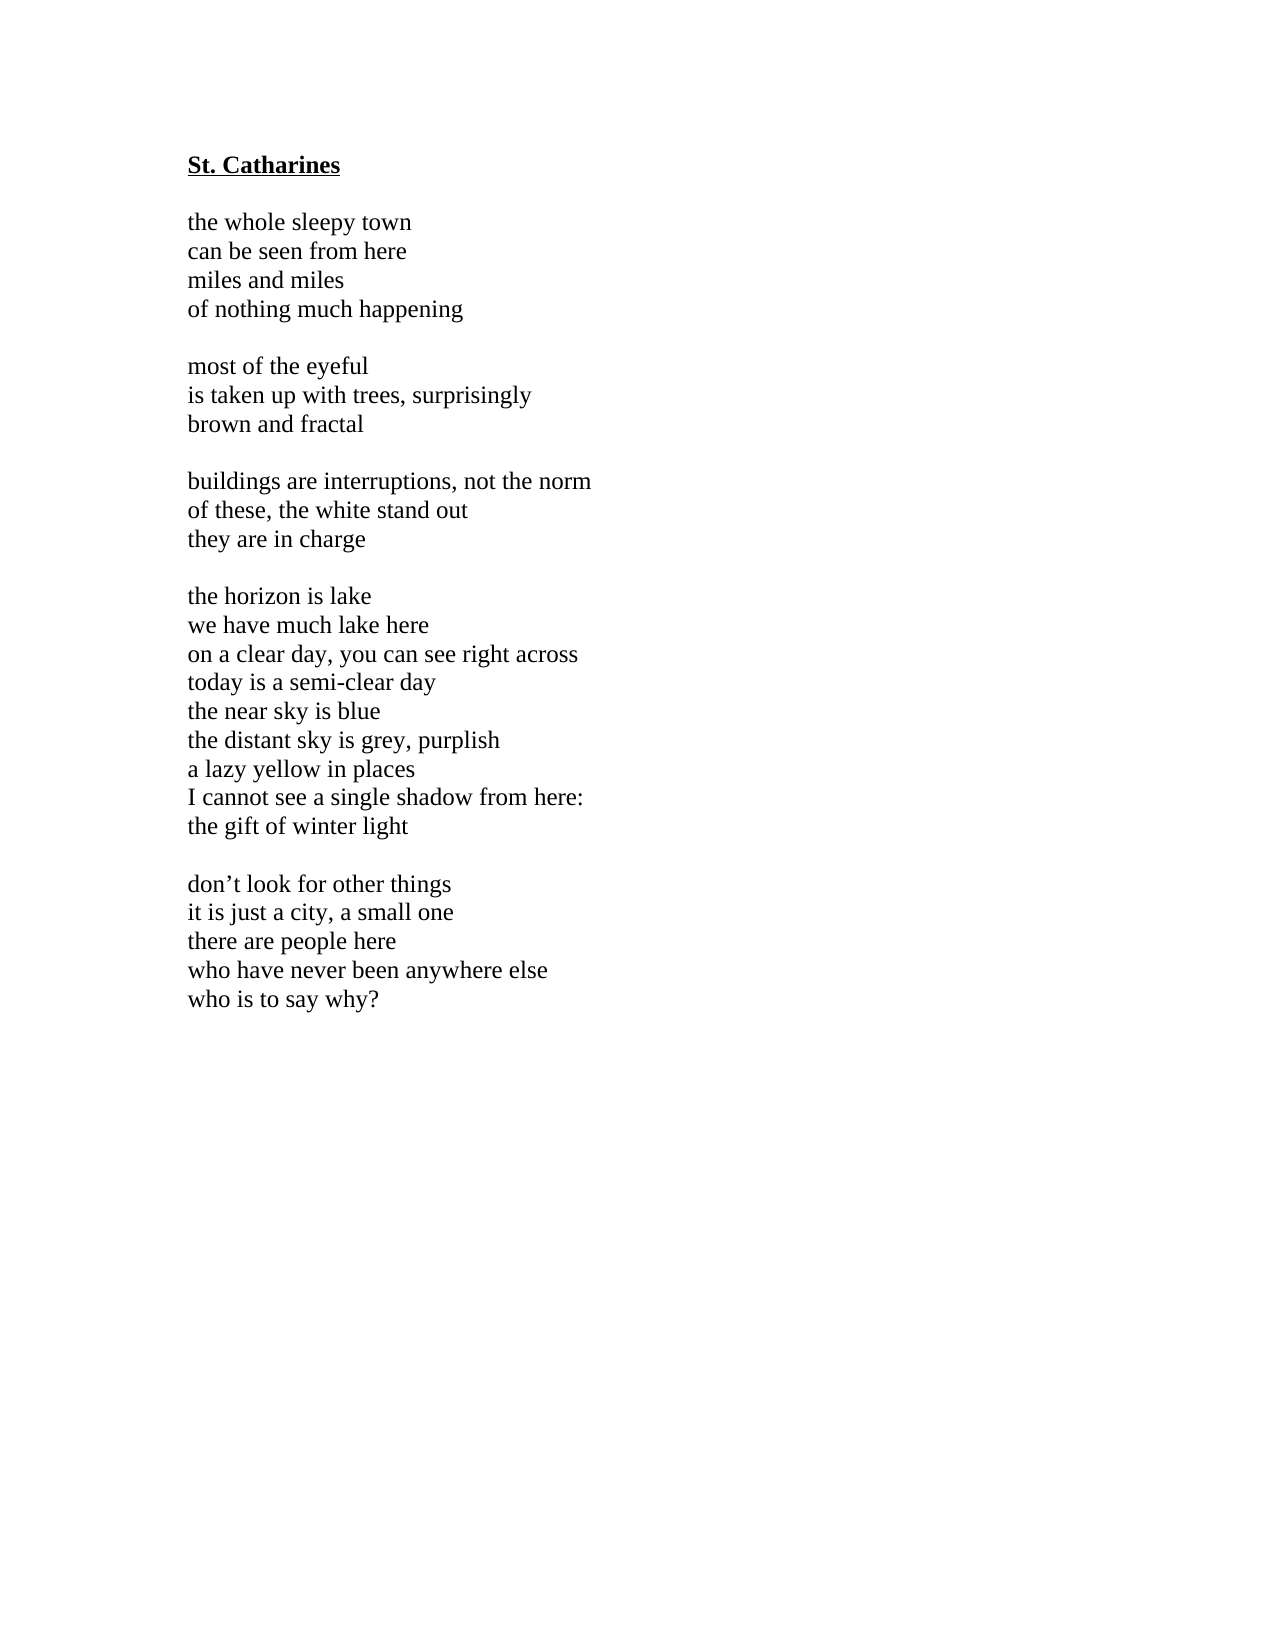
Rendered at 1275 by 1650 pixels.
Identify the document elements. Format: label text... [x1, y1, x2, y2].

text miles and miles [187, 265, 1087, 294]
text of these, the white stand out [187, 495, 1087, 524]
text the near sky is blue [187, 696, 1087, 725]
text the gift of winter light [187, 811, 1087, 840]
text brown and fractal [187, 409, 1087, 437]
text it is just a city, a small one [187, 897, 1087, 926]
text on a clear day, you can see right across [187, 639, 1087, 667]
text buildings are interruptions, not the norm [187, 466, 1087, 495]
text we have much lake here [187, 610, 1087, 639]
text there are people here [187, 926, 1087, 955]
text is taken up with trees, surprisingly [187, 380, 1087, 409]
text I cannot see a single shadow from here: [187, 782, 1087, 811]
text of nothing much happening [187, 294, 1087, 322]
subtitle St. Catharines [187, 150, 1087, 179]
text the distant sky is grey, purplish [187, 725, 1087, 754]
text the horizon is lake [187, 581, 1087, 610]
text who is to say why? [187, 984, 1087, 1012]
text they are in charge [187, 524, 1087, 552]
text the whole sleepy town [187, 207, 1087, 236]
text a lazy yellow in places [187, 754, 1087, 782]
text who have never been anywhere else [187, 955, 1087, 984]
text today is a semi-clear day [187, 667, 1087, 696]
text don’t look for other things [187, 869, 1087, 897]
text most of the eyeful [187, 351, 1087, 380]
text can be seen from here [187, 236, 1087, 265]
